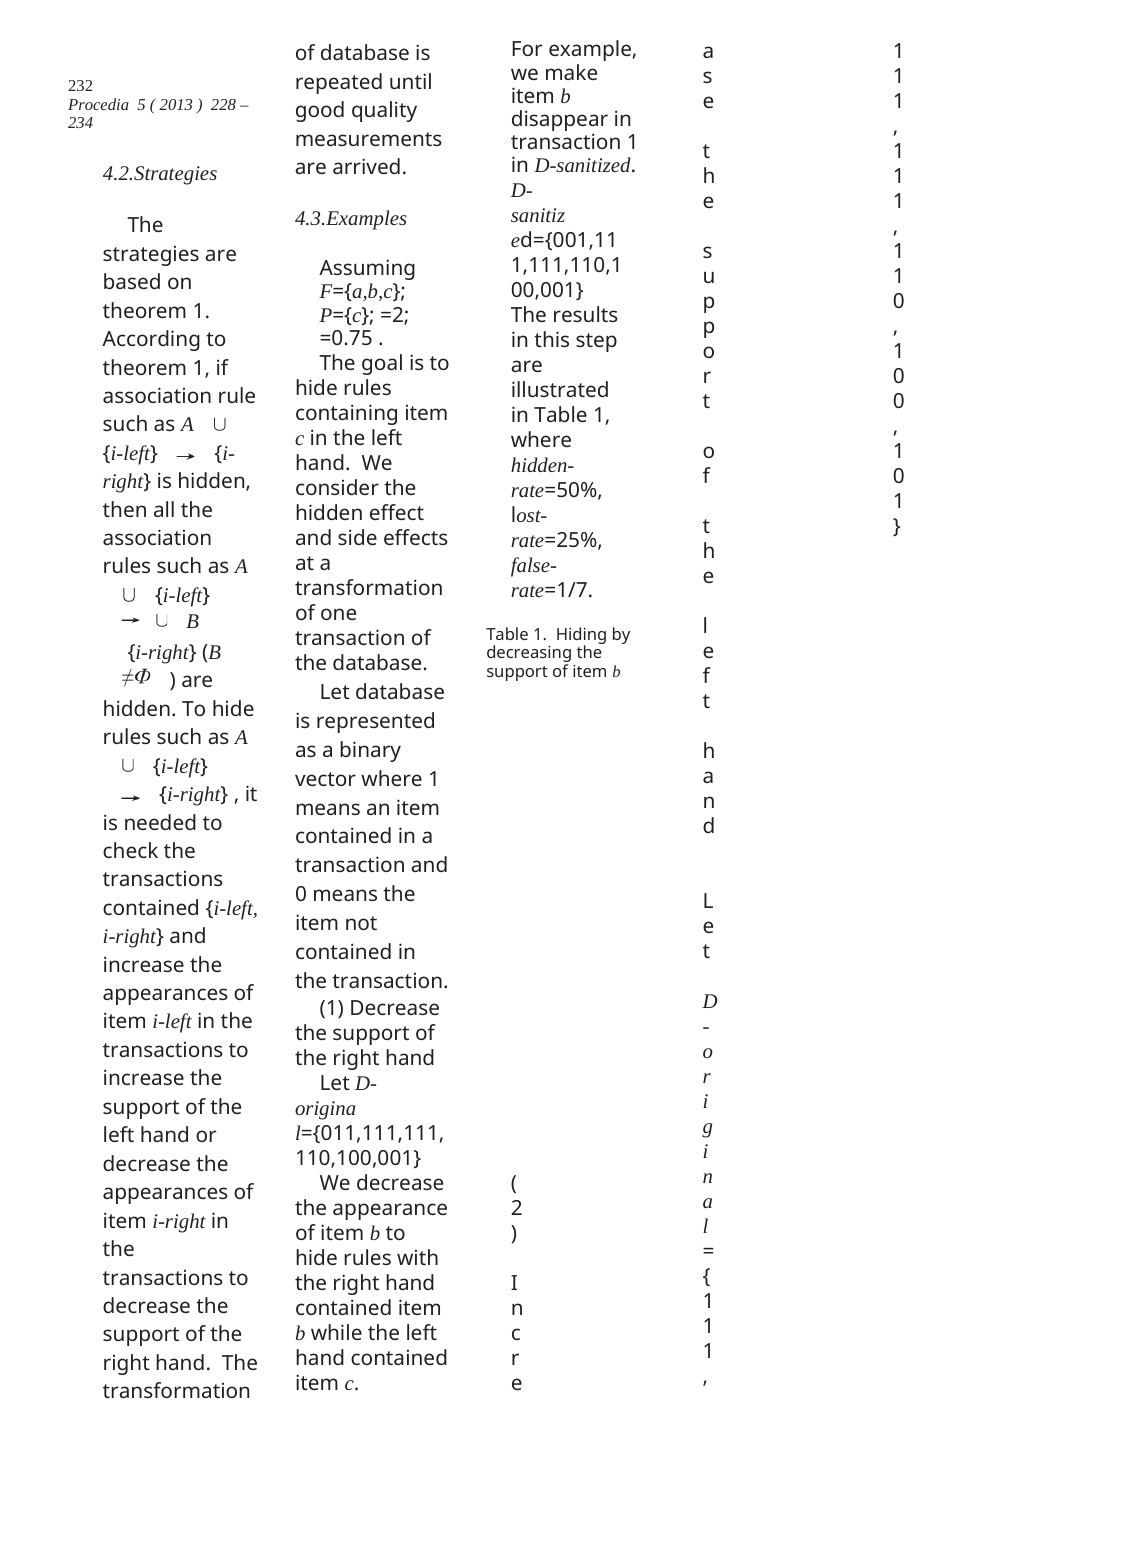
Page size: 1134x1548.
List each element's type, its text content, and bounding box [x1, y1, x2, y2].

text 4.2.Strategies [103, 162, 260, 185]
picture [212, 417, 227, 432]
text D-sanitized={001,111,111,110,100,001} The results in this step are illustrated in Table 1, where hidden-rate=50%, lost-rate=25%, false-rate=1/7. [511, 177, 628, 602]
text Table 1. Hiding by decreasing the support of item b [486, 625, 643, 681]
picture [121, 613, 168, 628]
text Let database is represented as a binary vector where 1 means an item contained in a transaction and 0 means the item not contained in the transaction. [295, 677, 451, 995]
text Assuming F={a,b,c}; P={c}; =2; =0.75 . [319, 257, 451, 350]
picture [121, 795, 140, 802]
picture [121, 758, 134, 773]
picture [176, 453, 196, 461]
text The strategies are based on theorem 1. According to theorem 1, if association rule such as A{i-left}{i-right} is hidden, then all the association rules such as A{i-left}B {i-right} (B) are hidden. To hide rules such as A{i-left}{i-right} , it is needed to check the transactions contained {i-left, i-right} and increase the appearances of item i-left in the transactions to increase the support of the left hand or decrease the appearances of item i-right in the transactions to decrease the support of the right hand. The transformation of database is repeated until good quality measurements are arrived. [102, 210, 260, 1405]
picture [121, 668, 151, 688]
text 4.3.Examples [295, 207, 451, 231]
picture [121, 587, 136, 603]
text For example, we make item b disappear in transaction 1 in D-sanitized. [511, 38, 643, 177]
text 232 Hui Wang / AASRI Procedia 5 ( 2013 ) 228 – 234 [68, 76, 260, 133]
text The goal is to hide rules containing item c in the left hand. We consider the hidden effect and side effects at a transformation of one transaction of the database. [295, 350, 451, 675]
text (1) Decrease the support of the right hand Let D-original={011,111,111,110,100,001} We decrease the appearance of item b to hide rules with the right hand contained item b while the left hand contained item c. [295, 995, 451, 1395]
